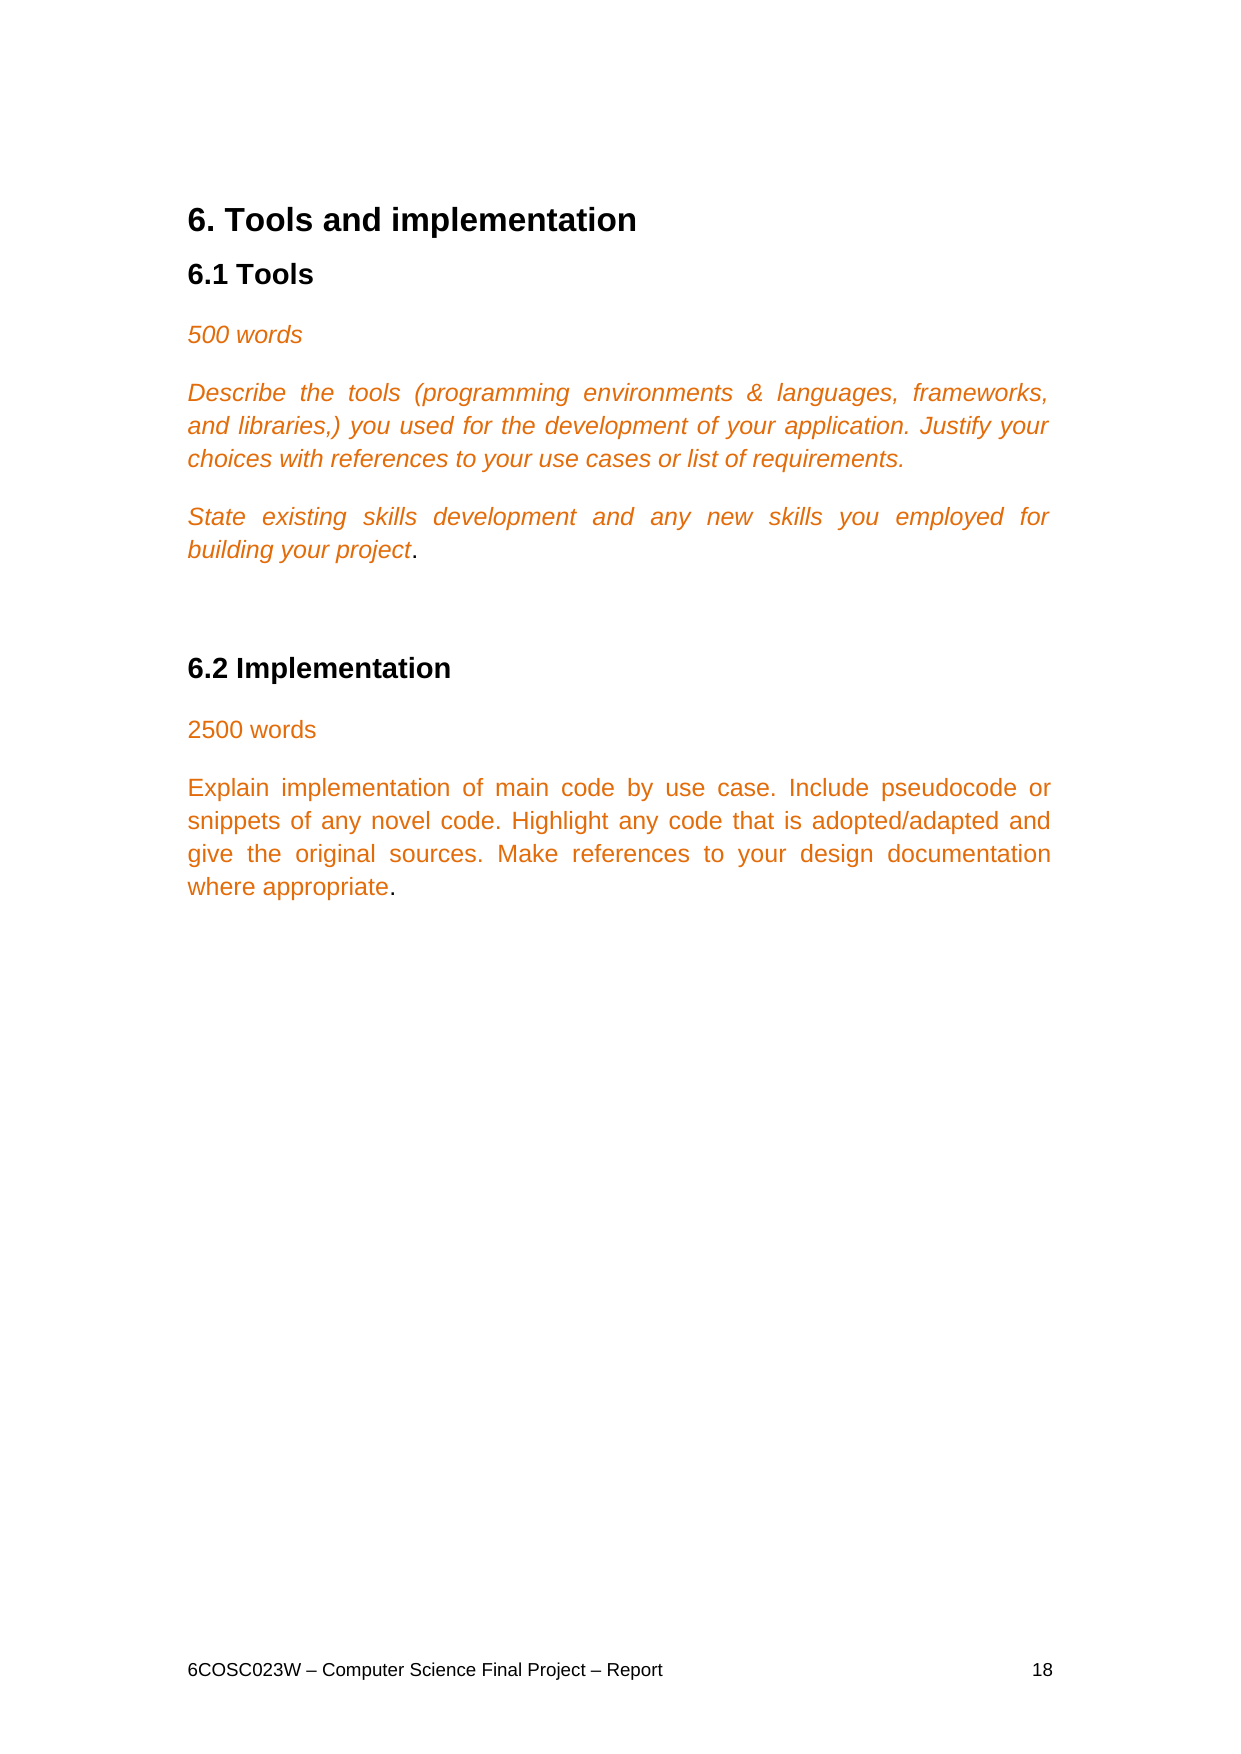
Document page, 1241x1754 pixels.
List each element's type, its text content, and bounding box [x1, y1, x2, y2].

text 2500 words [187, 715, 1053, 744]
text Explain implementation of main code by use case. Include pseudocode or snippets of any novel code. Highlight any code that is adopted/adapted and give the original sources. Make references to your design documentation where appropriate. [187, 773, 1053, 901]
subtitle 6.1 Tools [187, 257, 1053, 290]
text 500 words [187, 320, 1053, 349]
subtitle 6.2 Implementation [187, 651, 1053, 685]
text Describe the tools (programming environments & languages, frameworks, and libraries,) you used for the development of your application. Justify your choices with references to your use cases or list of requirements. [187, 378, 1053, 473]
text State existing skills development and any new skills you employed for building your project. [187, 502, 1053, 564]
subtitle 6. Tools and implementation [187, 200, 1053, 238]
